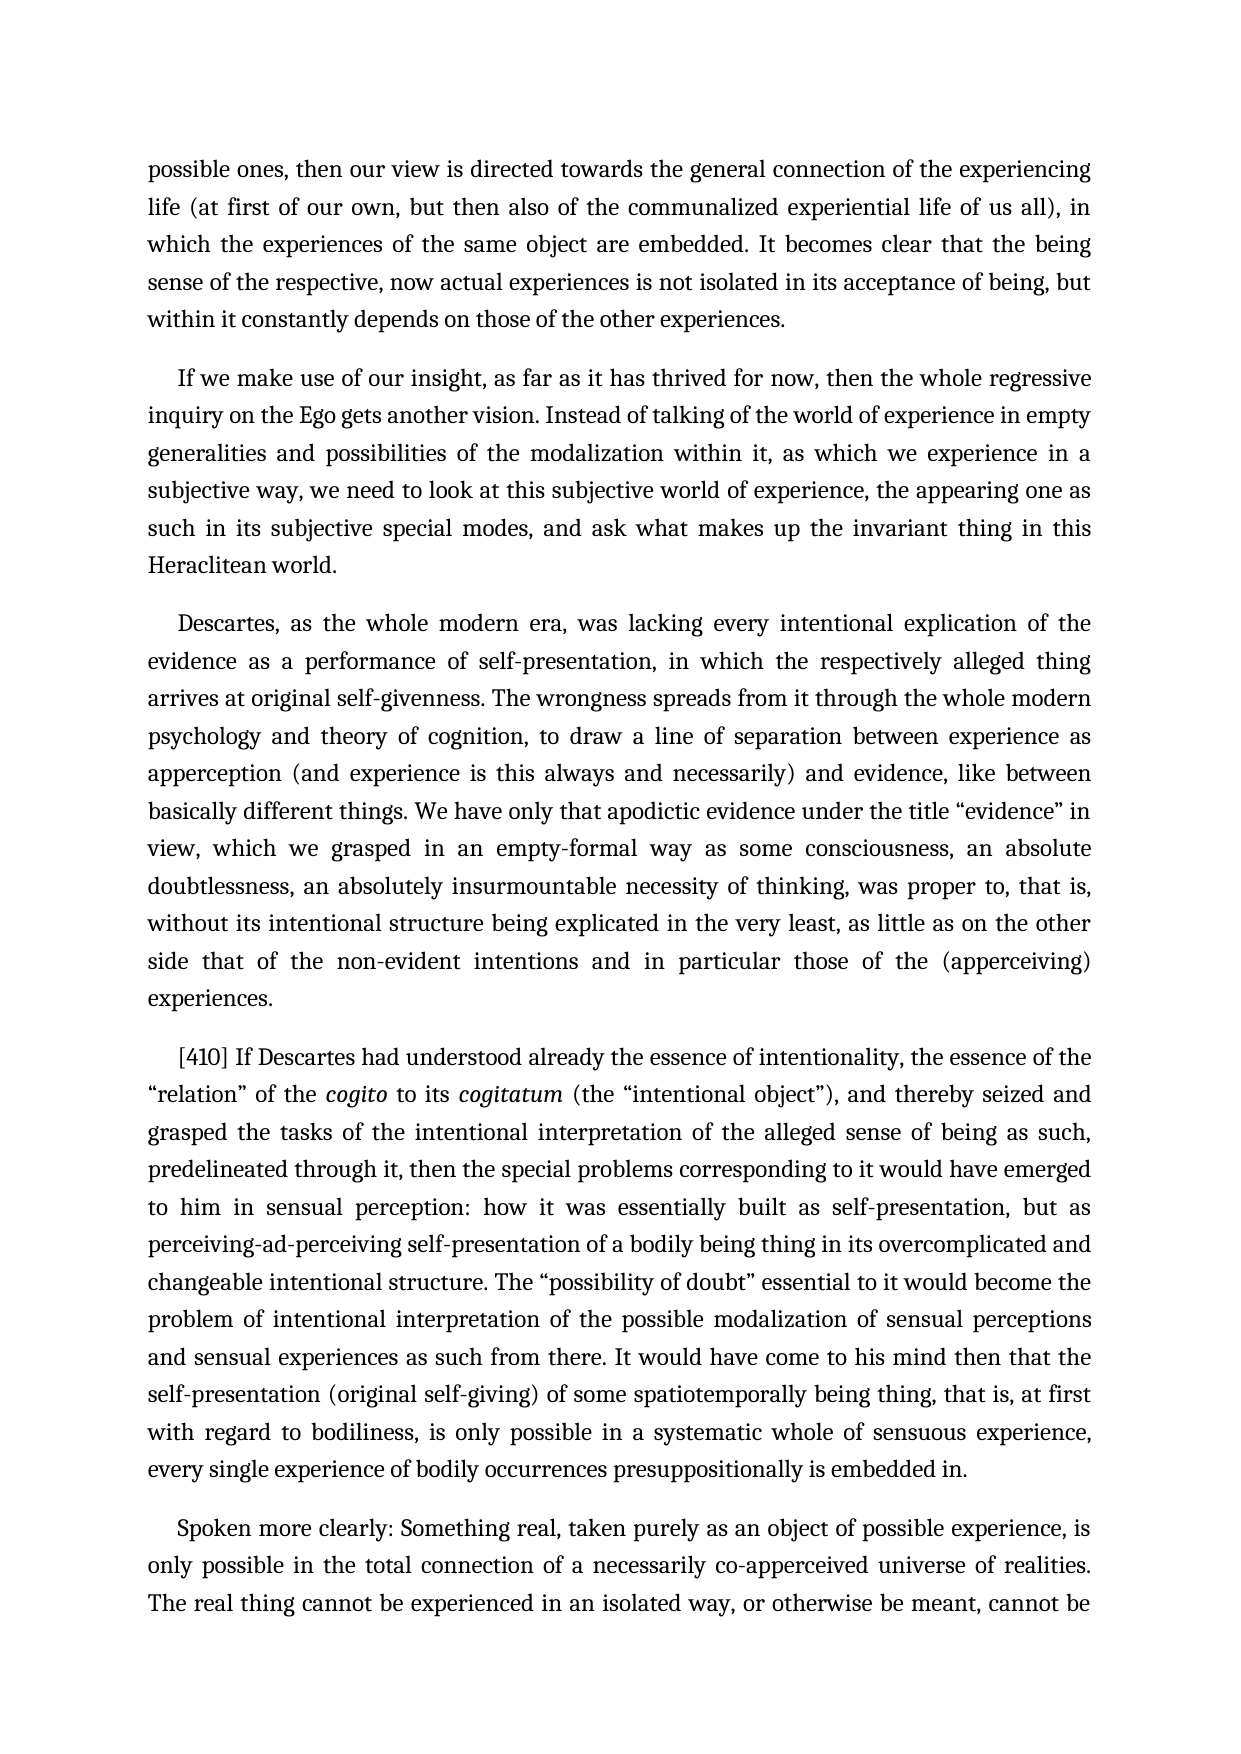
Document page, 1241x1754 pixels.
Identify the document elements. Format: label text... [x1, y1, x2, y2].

text [410] If Descartes had understood already the essence of intentionality, the essence of the “relation” of the cogito to its cogitatum (the “intentional object”), and thereby seized and grasped the tasks of the intentional interpretation of the alleged sense of being as such, predelineated through it, then the special problems corresponding to it would have emerged to him in sensual perception: how it was essentially built as self-presentation, but as perceiving-ad-perceiving self-presentation of a bodily being thing in its overcomplicated and changeable intentional structure. The “possibility of doubt” essential to it would become the problem of intentional interpretation of the possible modalization of sensual perceptions and sensual experiences as such from there. It would have come to his mind then that the self-presentation (original self-giving) of some spatiotemporally being thing, that is, at first with regard to bodiliness, is only possible in a systematic whole of sensuous experience, every single experience of bodily occurrences presuppositionally is embedded in. [148, 1035, 1093, 1485]
text Descartes, as the whole modern era, was lacking every intentional explication of the evidence as a performance of self-presentation, in which the respectively alleged thing arrives at original self-givenness. The wrongness spreads from it through the whole modern psychology and theory of cognition, to draw a line of separation between experience as apperception (and experience is this always and necessarily) and evidence, like between basically different things. We have only that apodictic evidence under the title “evidence” in view, which we grasped in an empty-formal way as some consciousness, an absolute doubtlessness, an absolutely insurmountable necessity of thinking, was proper to, that is, without its intentional structure being explicated in the very least, as little as on the other side that of the non-evident intentions and in particular those of the (apperceiving) experiences. [148, 602, 1093, 1014]
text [148, 1506, 1093, 1618]
text If we make use of our insight, as far as it has thrived for now, then the whole regressive inquiry on the Ego gets another vision. Instead of talking of the world of experience in empty generalities and possibilities of the modalization within it, as which we experience in a subjective way, we need to look at this subjective world of experience, the appearing one as such in its subjective special modes, and ask what makes up the invariant thing in this Heraclitean world. [148, 356, 1093, 581]
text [148, 148, 1093, 335]
